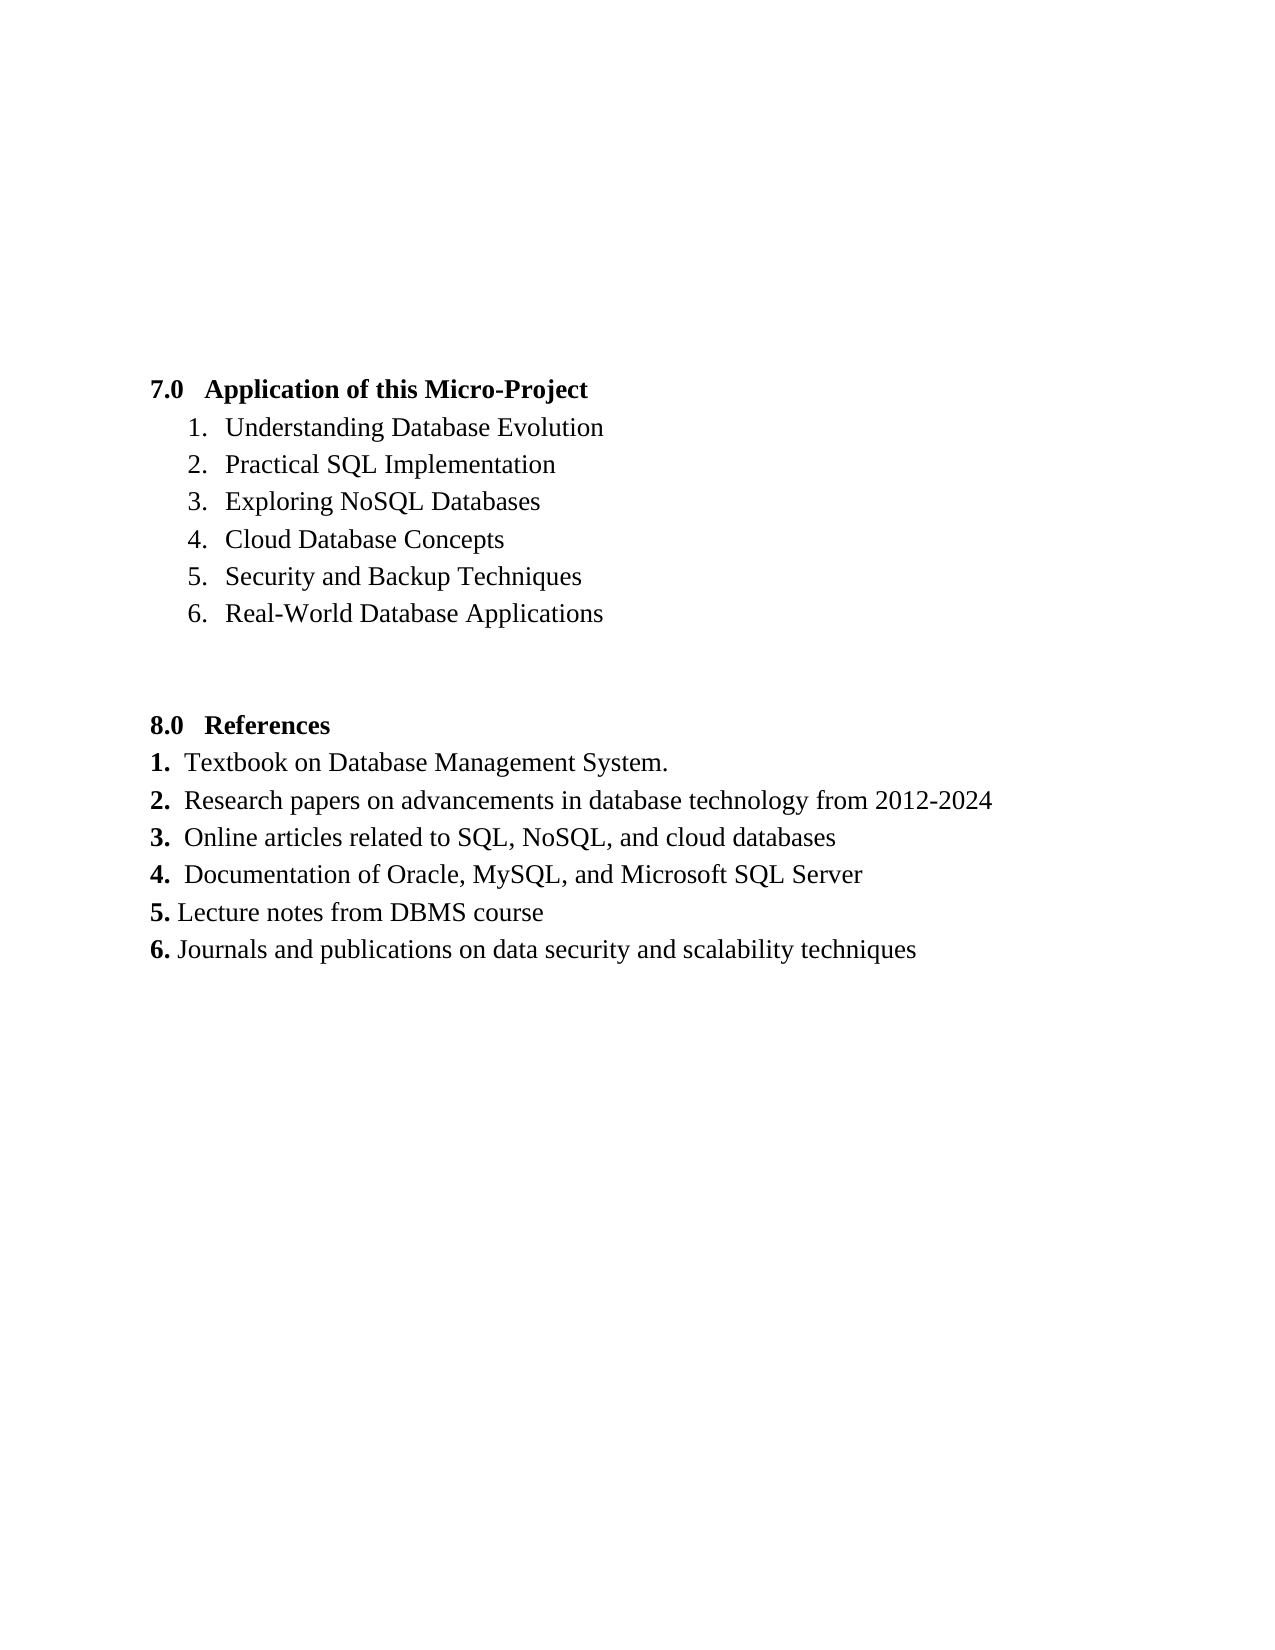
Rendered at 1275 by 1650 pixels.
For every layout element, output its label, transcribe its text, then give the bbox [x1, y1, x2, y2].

list Practical SQL Implementation [187, 448, 1162, 479]
list Security and Backup Techniques [187, 560, 1162, 591]
text 3. Online articles related to SQL, NoSQL, and cloud databases [150, 821, 1162, 852]
text 1. Textbook on Database Management System. [150, 746, 1162, 778]
list Cloud Database Concepts [187, 523, 1162, 554]
text 7.0 Application of this Micro-Project [150, 373, 1162, 405]
text 8.0 References [150, 709, 1162, 740]
list Understanding Database Evolution [187, 411, 1162, 442]
text 6. Journals and publications on data security and scalability techniques [150, 933, 1162, 964]
list Real-World Database Applications [187, 597, 1162, 628]
text 5. Lecture notes from DBMS course [150, 896, 1162, 927]
text 4. Documentation of Oracle, MySQL, and Microsoft SQL Server [150, 858, 1162, 889]
text 2. Research papers on advancements in database technology from 2012-2024 [150, 784, 1162, 815]
list Exploring NoSQL Databases [187, 485, 1162, 517]
